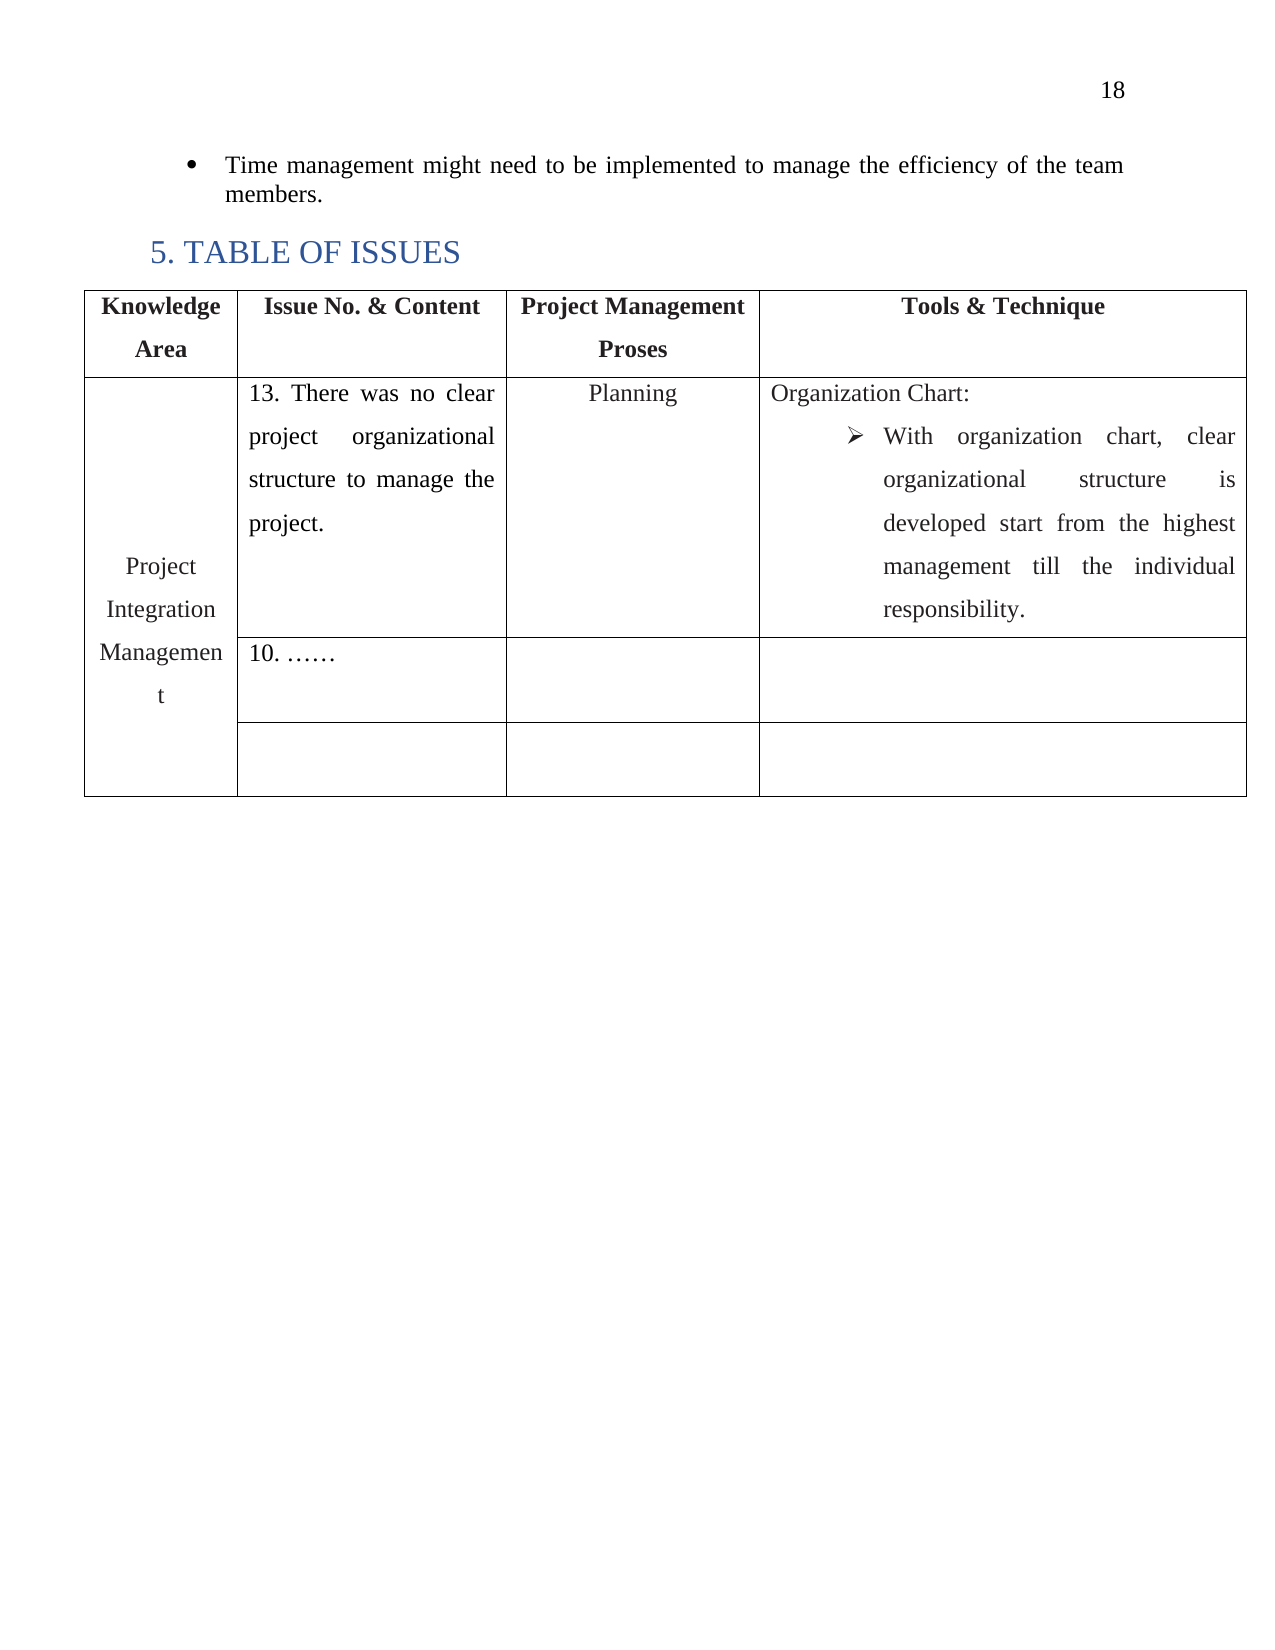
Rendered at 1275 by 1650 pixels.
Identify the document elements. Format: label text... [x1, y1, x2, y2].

table_cell [760, 638, 1246, 722]
table_cell [507, 723, 759, 796]
table_header Issue No. & Content [238, 291, 506, 377]
list Time management might need to be implemented to manage the efficiency of the team members. [187, 150, 1125, 207]
table_cell Organization Chart: With organization chart, clear organizational structure is developed start from the highest management till the individual responsibility. [760, 378, 1246, 637]
table_cell [238, 723, 506, 796]
table_cell 13. There was no clear project organizational structure to manage the project. [238, 378, 506, 637]
table_cell Project Integration Management [85, 378, 237, 796]
table_cell [760, 723, 1246, 796]
table_header Knowledge Area [85, 291, 237, 377]
table_cell Planning [507, 378, 759, 637]
table_header Project Management Proses [507, 291, 759, 377]
subtitle 5. TABLE OF ISSUES [150, 232, 1125, 271]
table_cell [507, 638, 759, 722]
table_header Tools & Technique [760, 291, 1246, 377]
table_cell 10. …… [238, 638, 506, 722]
